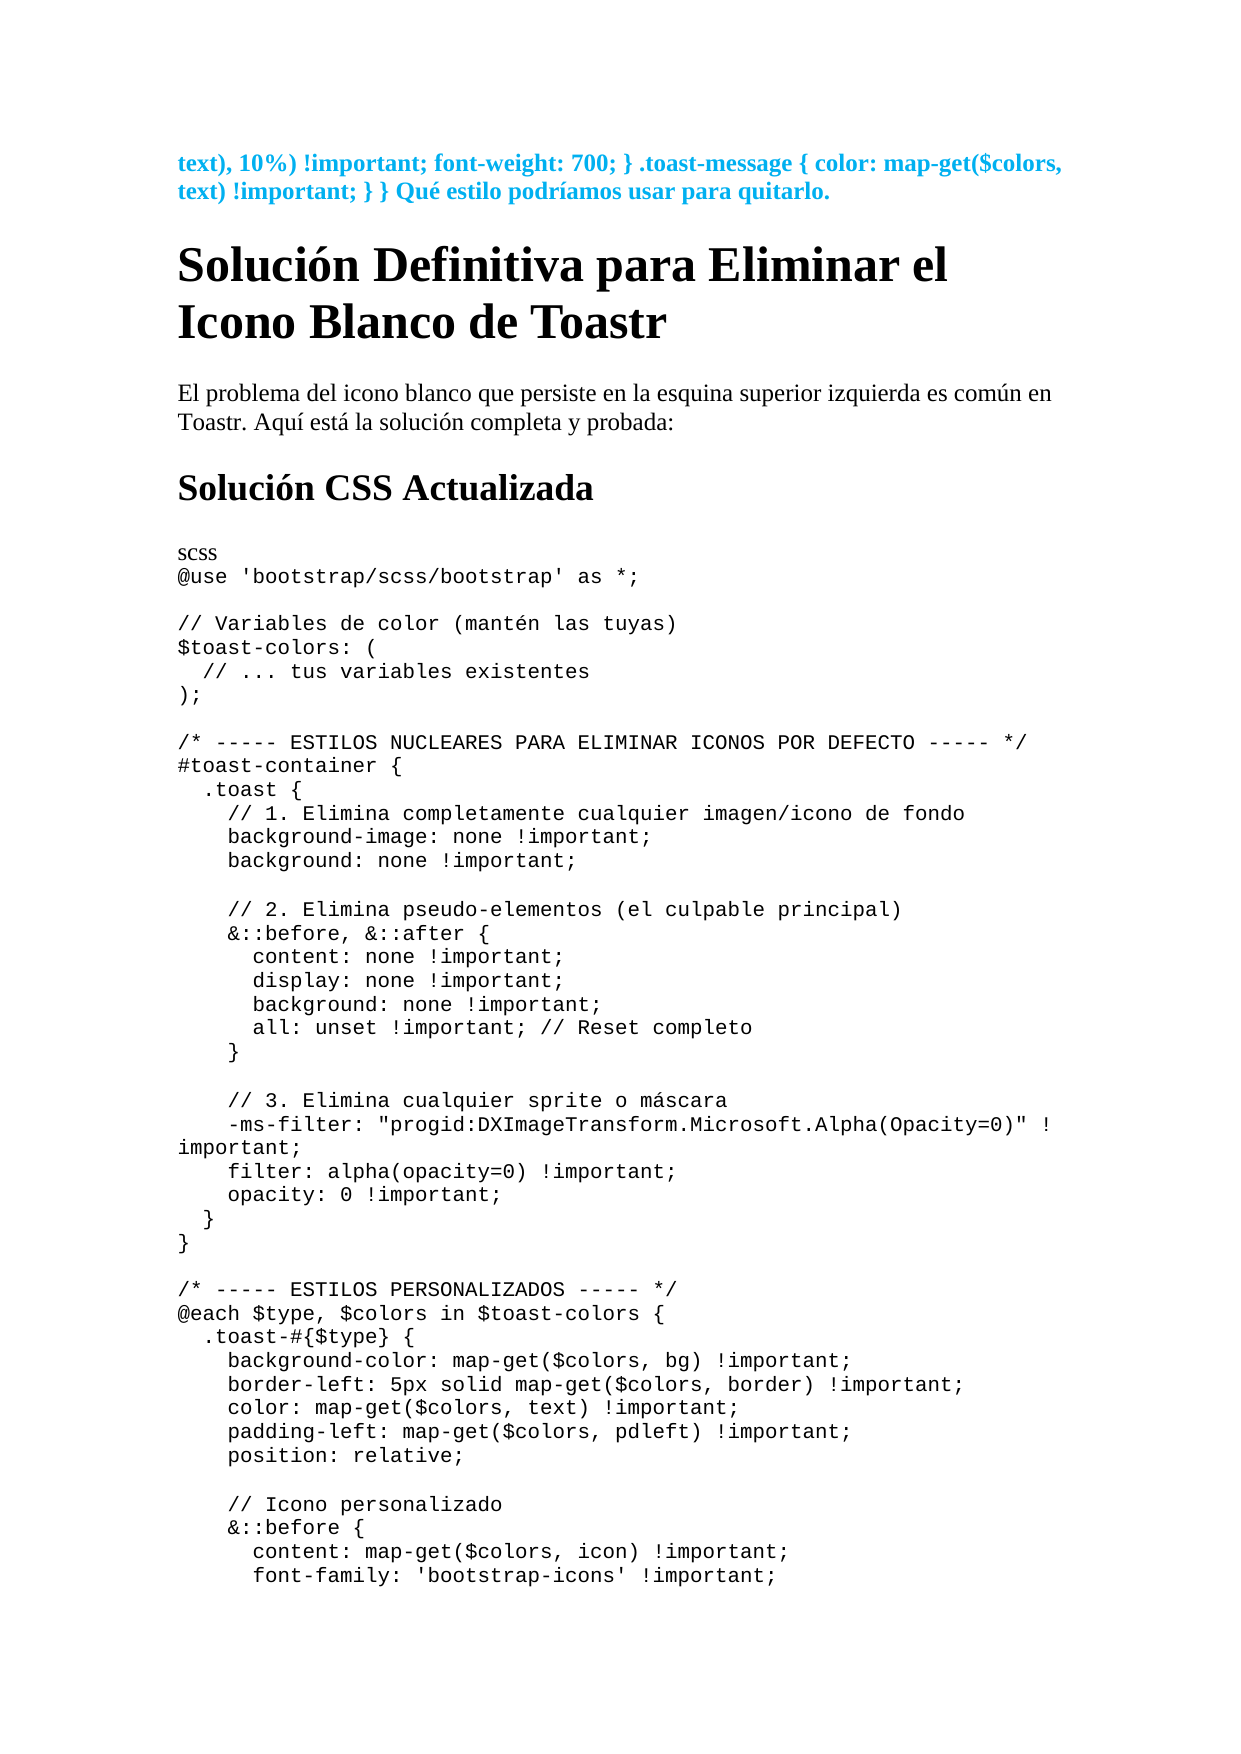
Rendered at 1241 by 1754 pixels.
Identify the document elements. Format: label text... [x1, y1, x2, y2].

text background-color: map-get($colors, bg) !important; [177, 1350, 1063, 1374]
text // ... tus variables existentes [177, 661, 1063, 684]
text .toast-#{$type} { [177, 1326, 1063, 1350]
text /* ----- ESTILOS PERSONALIZADOS ----- */ [177, 1279, 1063, 1303]
text &::before, &::after { [177, 923, 1063, 946]
text filter: alpha(opacity=0) !important; [177, 1161, 1063, 1184]
text @each $type, $colors in $toast-colors { [177, 1303, 1063, 1326]
text .toast { [177, 779, 1063, 803]
text color: map-get($colors, text) !important; [177, 1397, 1063, 1421]
text @use 'bootstrap/scss/bootstrap' as *; [177, 566, 1063, 590]
text // 1. Elimina completamente cualquier imagen/icono de fondo [177, 803, 1063, 826]
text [177, 148, 1063, 205]
text all: unset !important; // Reset completo [177, 1017, 1063, 1041]
text Solución Definitiva para Eliminar el Icono Blanco de Toastr [177, 234, 1063, 349]
text padding-left: map-get($colors, pdleft) !important; [177, 1421, 1063, 1444]
text } [177, 1208, 1063, 1232]
text opacity: 0 !important; [177, 1184, 1063, 1208]
text font-family: 'bootstrap-icons' !important; [177, 1564, 1063, 1588]
text scss [177, 537, 1063, 566]
text #toast-container { [177, 755, 1063, 779]
text position: relative; [177, 1444, 1063, 1468]
text // 2. Elimina pseudo-elementos (el culpable principal) [177, 899, 1063, 923]
text border-left: 5px solid map-get($colors, border) !important; [177, 1374, 1063, 1397]
text content: map-get($colors, icon) !important; [177, 1541, 1063, 1564]
text ); [177, 684, 1063, 708]
text -ms-filter: "progid:DXImageTransform.Microsoft.Alpha(Opacity=0)" !important; [177, 1113, 1063, 1161]
text background: none !important; [177, 993, 1063, 1017]
text &::before { [177, 1517, 1063, 1541]
text } [177, 1232, 1063, 1255]
text Solución CSS Actualizada [177, 465, 1063, 508]
text background: none !important; [177, 850, 1063, 873]
text // Icono personalizado [177, 1494, 1063, 1517]
text background-image: none !important; [177, 826, 1063, 850]
text /* ----- ESTILOS NUCLEARES PARA ELIMINAR ICONOS POR DEFECTO ----- */ [177, 732, 1063, 755]
text $toast-colors: ( [177, 637, 1063, 661]
text // Variables de color (mantén las tuyas) [177, 613, 1063, 637]
text } [177, 1041, 1063, 1064]
text // 3. Elimina cualquier sprite o máscara [177, 1090, 1063, 1113]
text display: none !important; [177, 970, 1063, 993]
text El problema del icono blanco que persiste en la esquina superior izquierda es común en Toastr. Aquí está la solución completa y probada: [177, 378, 1063, 436]
text content: none !important; [177, 946, 1063, 970]
